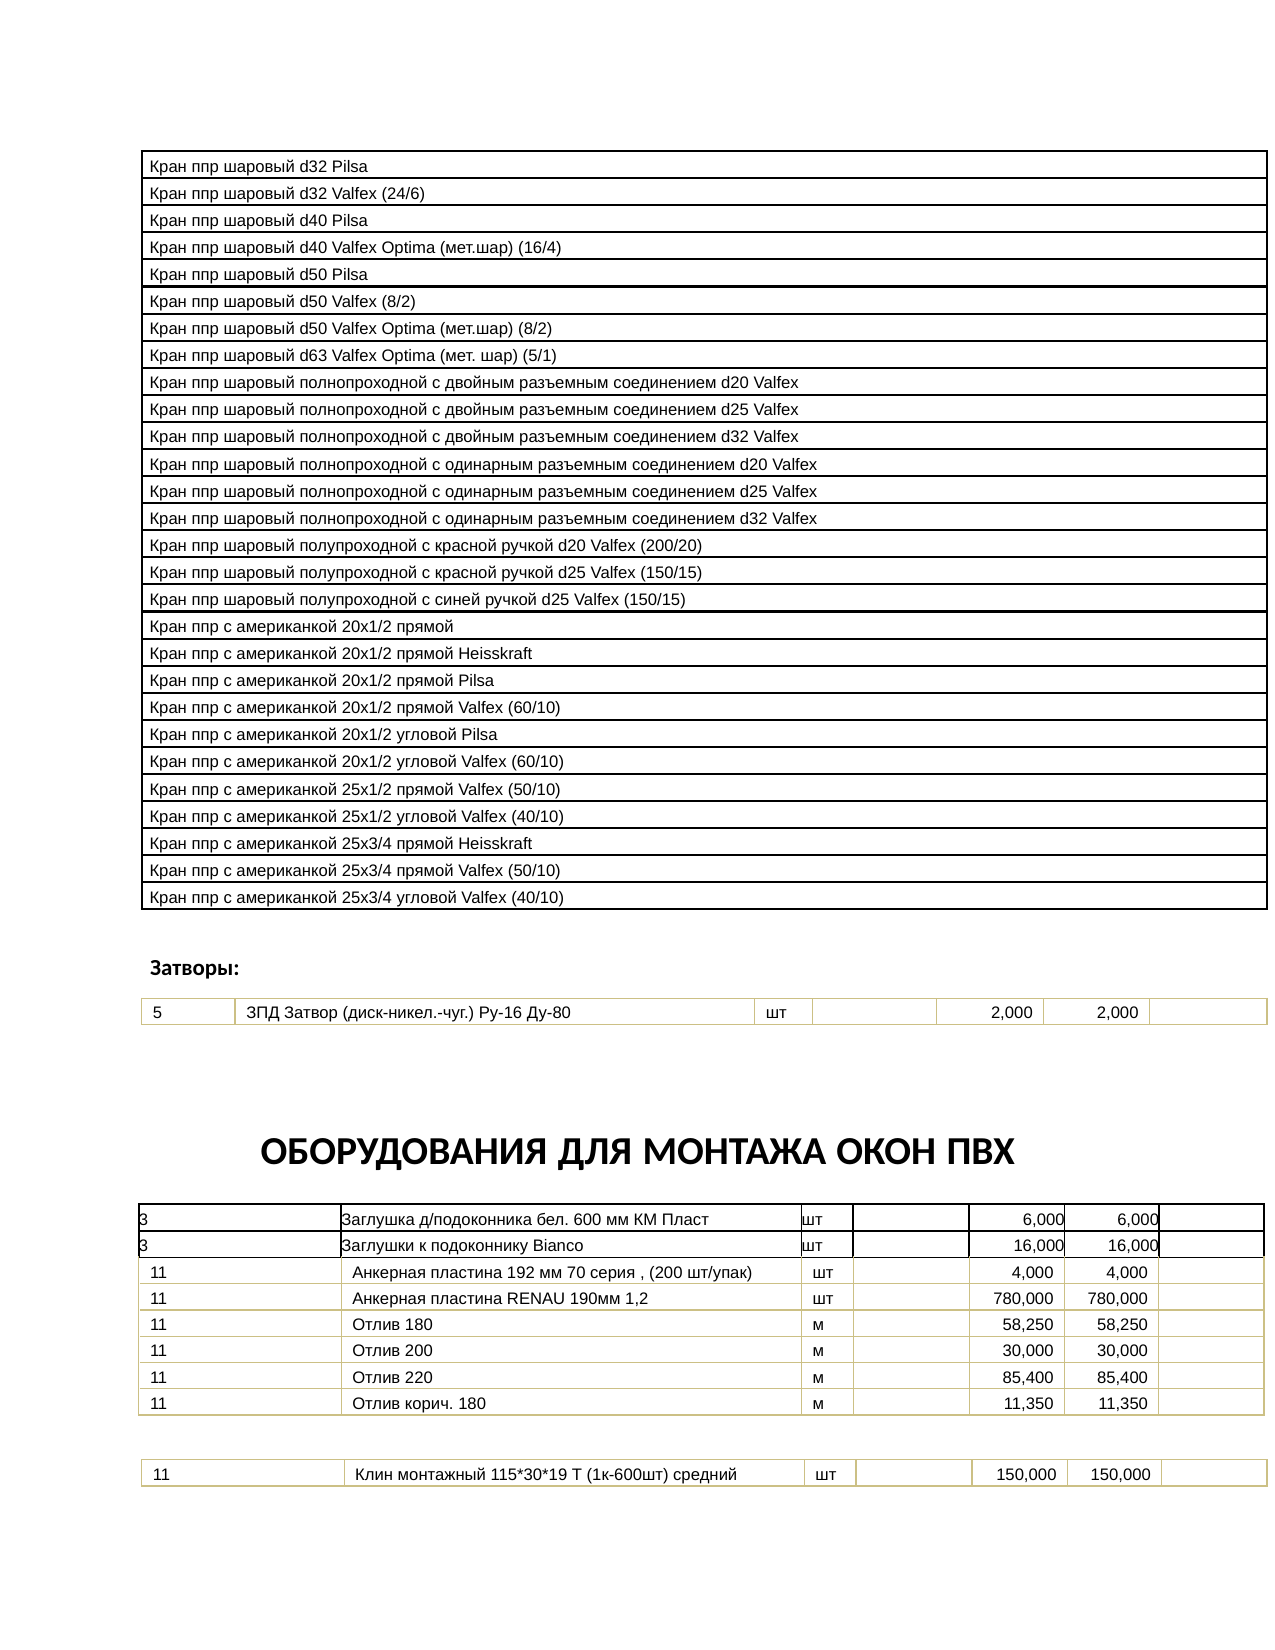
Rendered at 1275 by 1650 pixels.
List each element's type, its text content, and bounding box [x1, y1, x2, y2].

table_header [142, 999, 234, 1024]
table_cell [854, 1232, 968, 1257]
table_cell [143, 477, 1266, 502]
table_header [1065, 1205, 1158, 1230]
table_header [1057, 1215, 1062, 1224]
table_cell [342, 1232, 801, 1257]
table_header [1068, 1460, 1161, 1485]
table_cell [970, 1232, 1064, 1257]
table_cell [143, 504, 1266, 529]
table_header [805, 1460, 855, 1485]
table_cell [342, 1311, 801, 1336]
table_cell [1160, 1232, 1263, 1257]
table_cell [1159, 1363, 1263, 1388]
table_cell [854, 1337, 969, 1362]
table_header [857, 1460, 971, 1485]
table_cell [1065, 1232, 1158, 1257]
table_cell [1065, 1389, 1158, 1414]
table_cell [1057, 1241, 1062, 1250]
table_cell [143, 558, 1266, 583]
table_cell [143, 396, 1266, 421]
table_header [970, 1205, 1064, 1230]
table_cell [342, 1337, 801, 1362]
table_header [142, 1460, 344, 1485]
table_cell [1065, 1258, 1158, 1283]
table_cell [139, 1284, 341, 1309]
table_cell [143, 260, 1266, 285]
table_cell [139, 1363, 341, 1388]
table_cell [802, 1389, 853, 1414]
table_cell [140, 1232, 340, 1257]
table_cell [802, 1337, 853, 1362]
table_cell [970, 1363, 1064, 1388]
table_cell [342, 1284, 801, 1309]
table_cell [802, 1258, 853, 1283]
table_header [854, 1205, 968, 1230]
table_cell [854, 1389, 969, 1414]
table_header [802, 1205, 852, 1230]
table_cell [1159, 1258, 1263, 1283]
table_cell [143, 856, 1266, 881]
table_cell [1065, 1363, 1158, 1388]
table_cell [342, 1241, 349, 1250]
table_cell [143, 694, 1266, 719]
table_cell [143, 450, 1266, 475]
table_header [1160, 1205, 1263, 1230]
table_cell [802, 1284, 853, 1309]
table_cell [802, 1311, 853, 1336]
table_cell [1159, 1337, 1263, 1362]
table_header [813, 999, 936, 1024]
text ОБОРУДОВАНИЯ ДЛЯ МОНТАЖА ОКОН ПВХ [150, 1133, 1125, 1172]
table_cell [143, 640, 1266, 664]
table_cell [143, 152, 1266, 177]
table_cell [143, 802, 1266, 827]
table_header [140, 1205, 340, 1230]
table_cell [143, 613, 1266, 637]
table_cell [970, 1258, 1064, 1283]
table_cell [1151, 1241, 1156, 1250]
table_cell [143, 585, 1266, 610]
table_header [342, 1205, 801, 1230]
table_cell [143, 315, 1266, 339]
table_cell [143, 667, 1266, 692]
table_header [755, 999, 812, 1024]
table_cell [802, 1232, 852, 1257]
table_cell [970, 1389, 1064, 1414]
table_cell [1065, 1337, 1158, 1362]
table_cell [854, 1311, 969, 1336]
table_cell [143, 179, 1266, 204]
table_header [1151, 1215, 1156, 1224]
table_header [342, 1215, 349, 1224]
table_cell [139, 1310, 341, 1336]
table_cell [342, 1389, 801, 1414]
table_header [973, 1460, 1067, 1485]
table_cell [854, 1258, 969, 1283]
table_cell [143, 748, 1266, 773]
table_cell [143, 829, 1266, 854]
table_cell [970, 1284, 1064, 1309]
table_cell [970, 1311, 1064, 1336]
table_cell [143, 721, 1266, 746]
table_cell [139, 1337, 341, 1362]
text Затворы: [150, 954, 1125, 981]
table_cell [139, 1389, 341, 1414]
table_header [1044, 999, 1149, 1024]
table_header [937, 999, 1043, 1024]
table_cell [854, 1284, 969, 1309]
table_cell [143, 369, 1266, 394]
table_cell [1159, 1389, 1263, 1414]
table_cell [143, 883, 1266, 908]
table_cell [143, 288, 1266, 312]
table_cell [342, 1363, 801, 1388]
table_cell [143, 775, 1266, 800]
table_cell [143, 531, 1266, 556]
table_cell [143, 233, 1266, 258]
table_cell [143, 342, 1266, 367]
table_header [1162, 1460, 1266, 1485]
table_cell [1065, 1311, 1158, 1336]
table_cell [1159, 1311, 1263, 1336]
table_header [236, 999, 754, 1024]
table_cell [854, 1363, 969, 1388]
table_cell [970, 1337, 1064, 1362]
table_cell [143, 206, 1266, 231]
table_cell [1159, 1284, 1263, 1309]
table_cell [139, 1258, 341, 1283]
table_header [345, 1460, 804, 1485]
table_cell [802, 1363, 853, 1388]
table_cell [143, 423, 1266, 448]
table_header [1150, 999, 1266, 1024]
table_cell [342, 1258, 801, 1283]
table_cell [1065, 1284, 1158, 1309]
